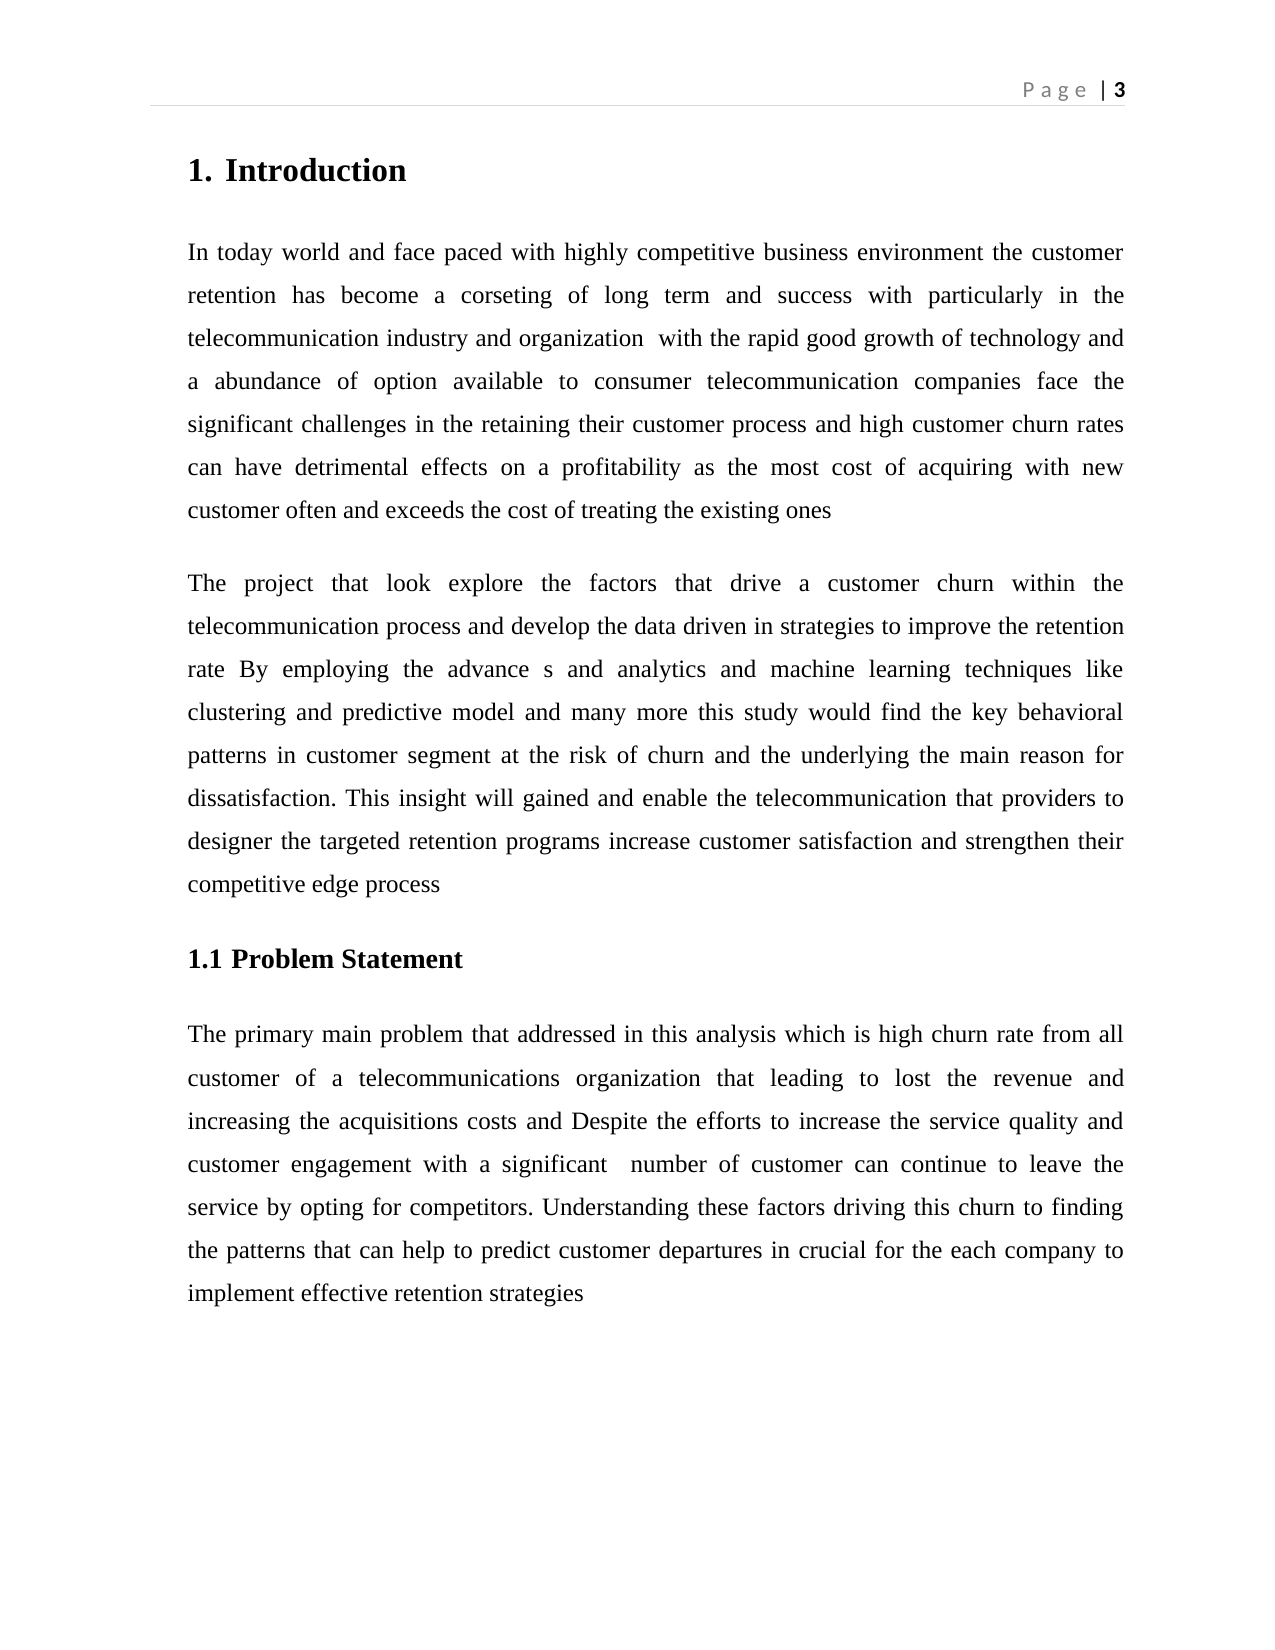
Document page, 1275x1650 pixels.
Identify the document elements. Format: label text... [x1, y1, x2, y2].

subtitle Introduction [187, 150, 1125, 188]
text The primary main problem that addressed in this analysis which is high churn rate from all customer of a telecommunications organization that leading to lost the revenue and increasing the acquisitions costs and Despite the efforts to increase the service quality and customer engagement with a significant number of customer can continue to leave the service by opting for competitors. Understanding these factors driving this churn to finding the patterns that can help to predict customer departures in crucial for the each company to implement effective retention strategies [187, 1019, 1125, 1307]
subtitle Problem Statement [187, 942, 1125, 974]
text The project that look explore the factors that drive a customer churn within the telecommunication process and develop the data driven in strategies to improve the retention rate By employing the advance s and analytics and machine learning techniques like clustering and predictive model and many more this study would find the key behavioral patterns in customer segment at the risk of churn and the underlying the main reason for dissatisfaction. This insight will gained and enable the telecommunication that providers to designer the targeted retention programs increase customer satisfaction and strengthen their competitive edge process [187, 568, 1125, 898]
text In today world and face paced with highly competitive business environment the customer retention has become a corseting of long term and success with particularly in the telecommunication industry and organization with the rapid good growth of technology and a abundance of option available to consumer telecommunication companies face the significant challenges in the retaining their customer process and high customer churn rates can have detrimental effects on a profitability as the most cost of acquiring with new customer often and exceeds the cost of treating the existing ones [187, 237, 1125, 524]
